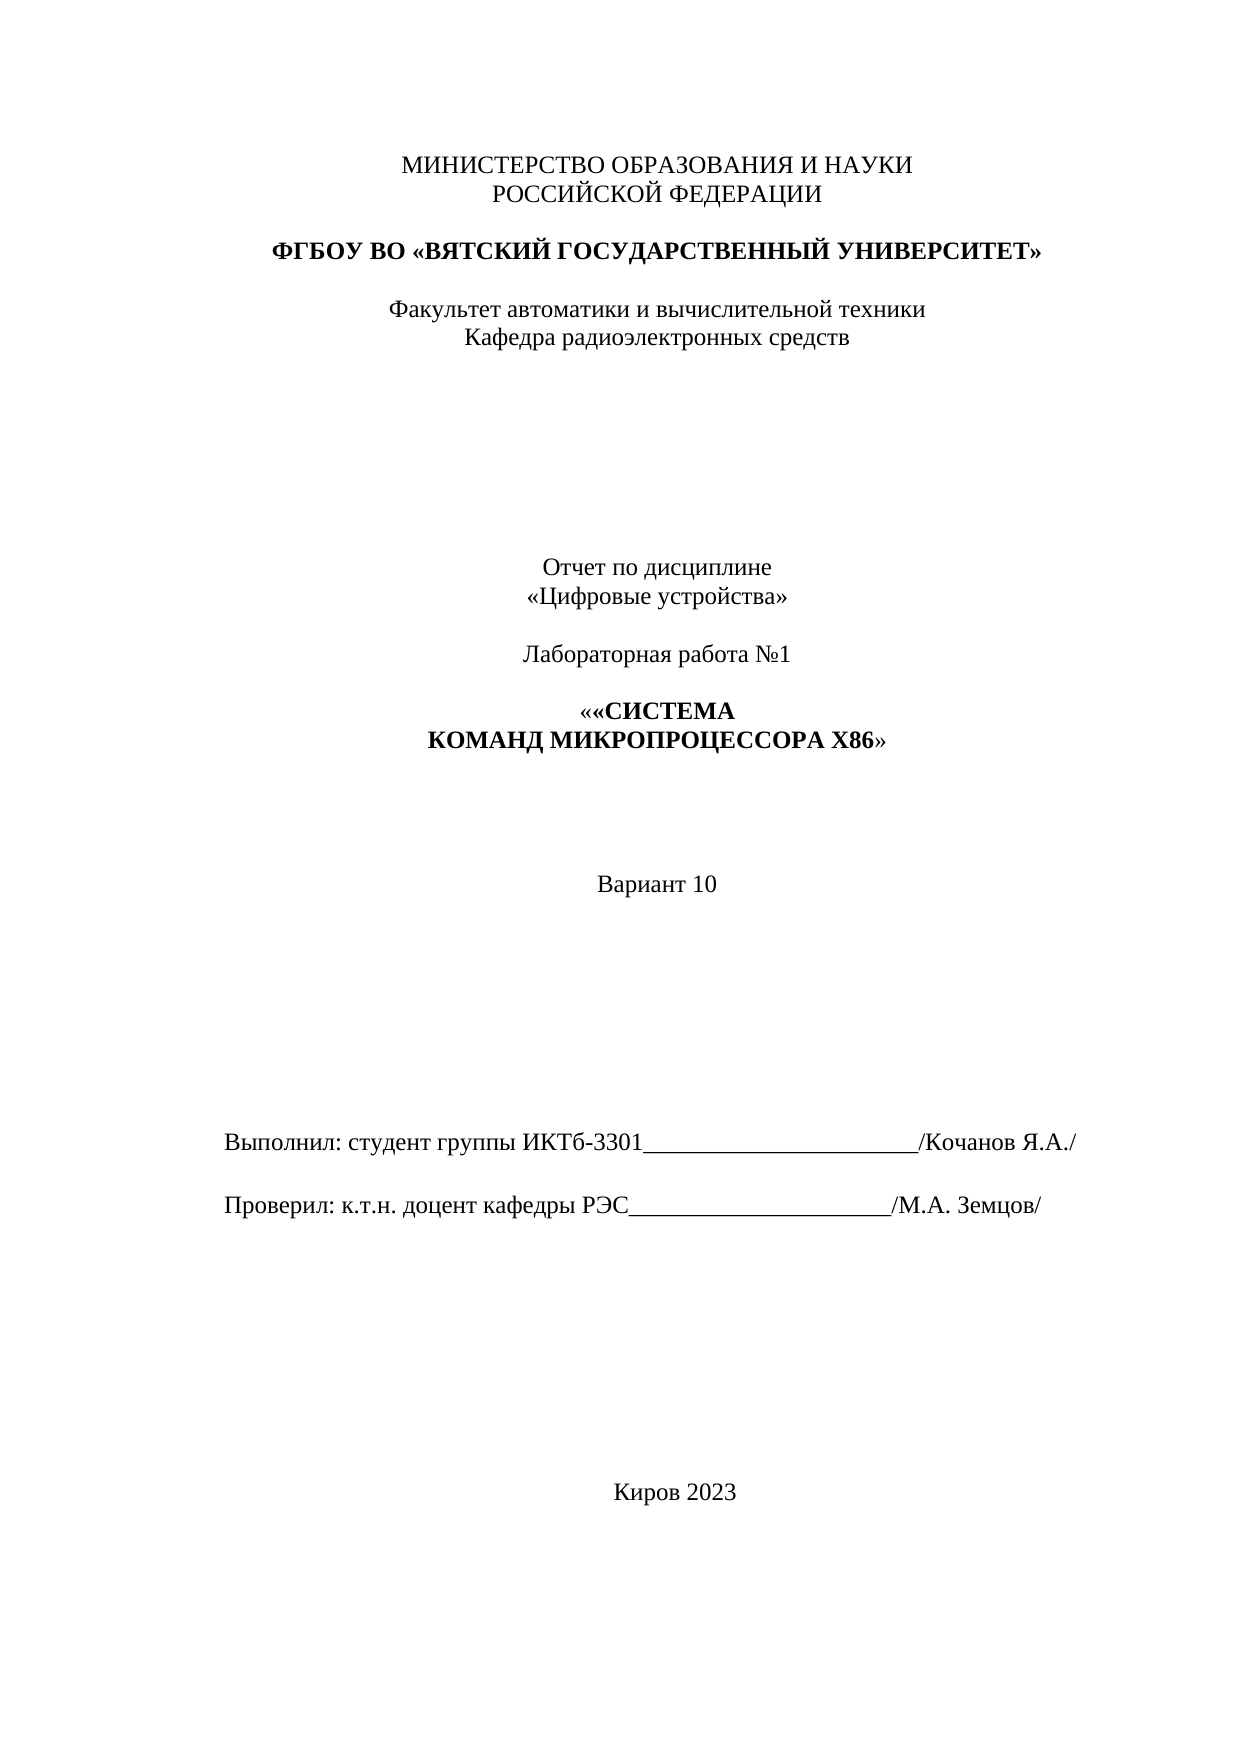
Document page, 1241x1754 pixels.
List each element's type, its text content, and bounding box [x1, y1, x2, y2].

text Вариант 10 [150, 869, 1090, 897]
text Кафедра радиоэлектронных средств [150, 322, 1090, 351]
text Отчет по дисциплине [150, 552, 1090, 581]
text «Цифровые устройства» [150, 581, 1090, 610]
text Выполнил: студент группы ИКТб-3301______________________/Кочанов Я.А./ [150, 1127, 1126, 1190]
text РОССИЙСКОЙ ФЕДЕРАЦИИ [150, 179, 1090, 207]
text ФГБОУ ВО «ВЯТСКИЙ ГОСУДАРСТВЕННЫЙ УНИВЕРСИТЕТ» [150, 236, 1090, 265]
text МИНИСТЕРСТВО ОБРАЗОВАНИЯ И НАУКИ [150, 150, 1090, 179]
text Факультет автоматики и вычислительной техники [150, 294, 1090, 322]
text ««СИСТЕМА [150, 696, 1090, 725]
text Киров 2023 [150, 1477, 1126, 1506]
text Лабораторная работа №1 [150, 639, 1090, 667]
text КОМАНД МИКРОПРОЦЕССОРА X86» [150, 725, 1090, 754]
text Проверил: к.т.н. доцент кафедры РЭС_____________________/М.А. Земцов/ [150, 1190, 1126, 1218]
